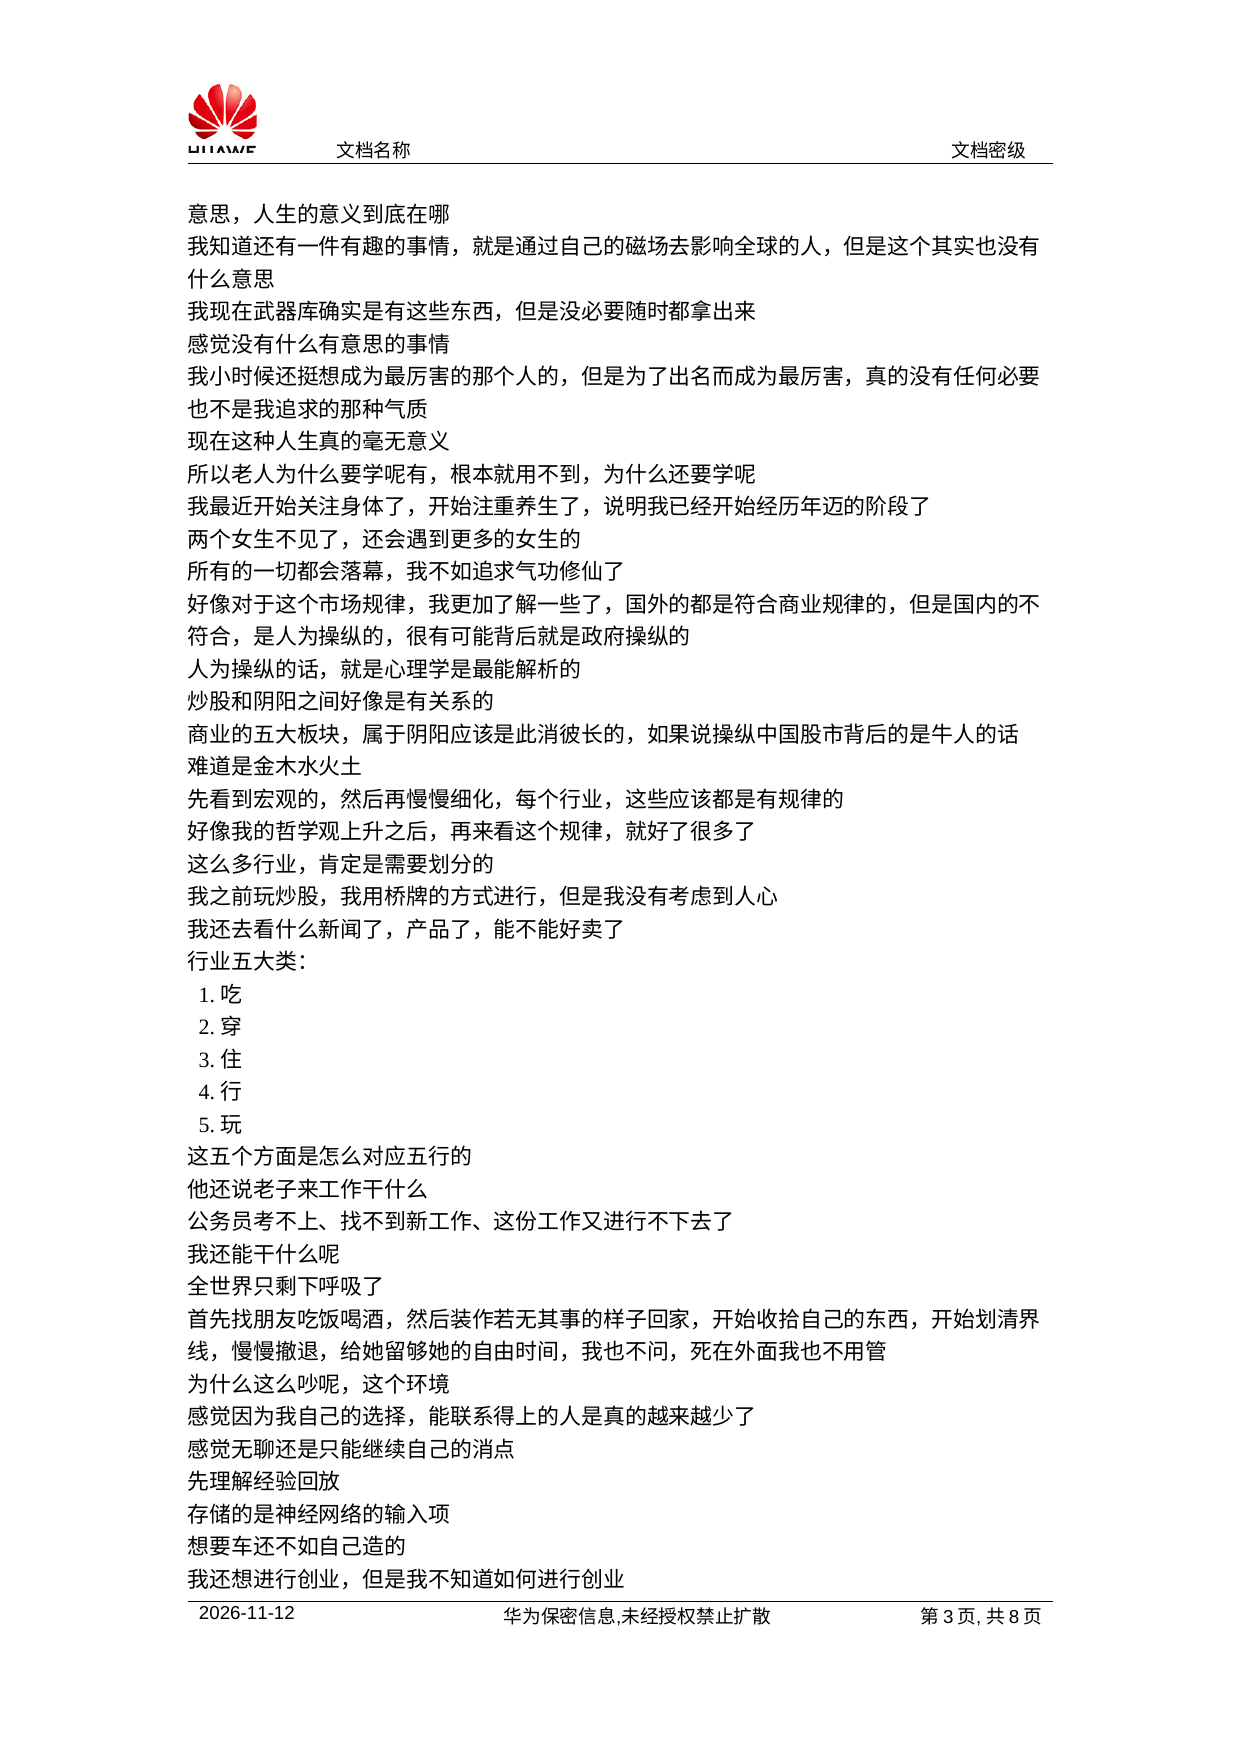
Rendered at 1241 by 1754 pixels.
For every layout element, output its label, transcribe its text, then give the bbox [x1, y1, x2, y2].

text 也不是我追求的那种气质 [187, 391, 1053, 424]
text 想要车还不如自己造的 [187, 1529, 1053, 1561]
text 他还说老子来工作干什么 [187, 1171, 1053, 1204]
text 商业的五大板块，属于阴阳应该是此消彼长的，如果说操纵中国股市背后的是牛人的话 [187, 716, 1053, 749]
text 为什么这么吵呢，这个环境 [187, 1366, 1053, 1399]
text 先理解经验回放 [187, 1464, 1053, 1496]
text 难道是金木水火土 [187, 749, 1053, 781]
text 我还去看什么新闻了，产品了，能不能好卖了 [187, 911, 1053, 944]
text 所有的一切都会落幕，我不如追求气功修仙了 [187, 554, 1053, 586]
text 感觉没有什么有意思的事情 [187, 326, 1053, 359]
text 3. 住 [187, 1041, 1053, 1074]
text 感觉无聊还是只能继续自己的消点 [187, 1431, 1053, 1464]
text 两个女生不见了，还会遇到更多的女生的 [187, 521, 1053, 554]
text 这五个方面是怎么对应五行的 [187, 1139, 1053, 1171]
text 我之前玩炒股，我用桥牌的方式进行，但是我没有考虑到人心 [187, 879, 1053, 911]
text 我也不是很想赚钱，因为我根本就没有什么物质欲望，我实在是不知道这个人生是有什么意思，人生的意义到底在哪 [187, 196, 1053, 229]
text 2. 穿 [187, 1009, 1053, 1041]
text 先看到宏观的，然后再慢慢细化，每个行业，这些应该都是有规律的 [187, 781, 1053, 814]
text 行业五大类： [187, 944, 1053, 976]
text 炒股和阴阳之间好像是有关系的 [187, 684, 1053, 716]
text 我知道还有一件有趣的事情，就是通过自己的磁场去影响全球的人，但是这个其实也没有什么意思 [187, 229, 1053, 294]
text 4. 行 [187, 1074, 1053, 1106]
text 感觉因为我自己的选择，能联系得上的人是真的越来越少了 [187, 1399, 1053, 1431]
text 我还想进行创业，但是我不知道如何进行创业 [187, 1561, 1053, 1594]
text 1. 吃 [187, 976, 1053, 1009]
text 首先找朋友吃饭喝酒，然后装作若无其事的样子回家，开始收拾自己的东西，开始划清界线，慢慢撤退，给她留够她的自由时间，我也不问，死在外面我也不用管 [187, 1301, 1053, 1366]
text 我最近开始关注身体了，开始注重养生了，说明我已经开始经历年迈的阶段了 [187, 489, 1053, 521]
text 公务员考不上、找不到新工作、这份工作又进行不下去了 [187, 1204, 1053, 1236]
text 5. 玩 [187, 1106, 1053, 1139]
text 我还能干什么呢 [187, 1236, 1053, 1269]
text 现在这种人生真的毫无意义 [187, 424, 1053, 456]
text 存储的是神经网络的输入项 [187, 1496, 1053, 1529]
text 人为操纵的话，就是心理学是最能解析的 [187, 651, 1053, 684]
text 好像对于这个市场规律，我更加了解一些了，国外的都是符合商业规律的，但是国内的不符合，是人为操纵的，很有可能背后就是政府操纵的 [187, 586, 1053, 651]
text 全世界只剩下呼吸了 [187, 1269, 1053, 1301]
text 我现在武器库确实是有这些东西，但是没必要随时都拿出来 [187, 294, 1053, 326]
text 好像我的哲学观上升之后，再来看这个规律，就好了很多了 [187, 814, 1053, 846]
picture [188, 84, 257, 153]
text 这么多行业，肯定是需要划分的 [187, 846, 1053, 879]
text 所以老人为什么要学呢有，根本就用不到，为什么还要学呢 [187, 456, 1053, 489]
text 我小时候还挺想成为最厉害的那个人的，但是为了出名而成为最厉害，真的没有任何必要 [187, 359, 1053, 391]
